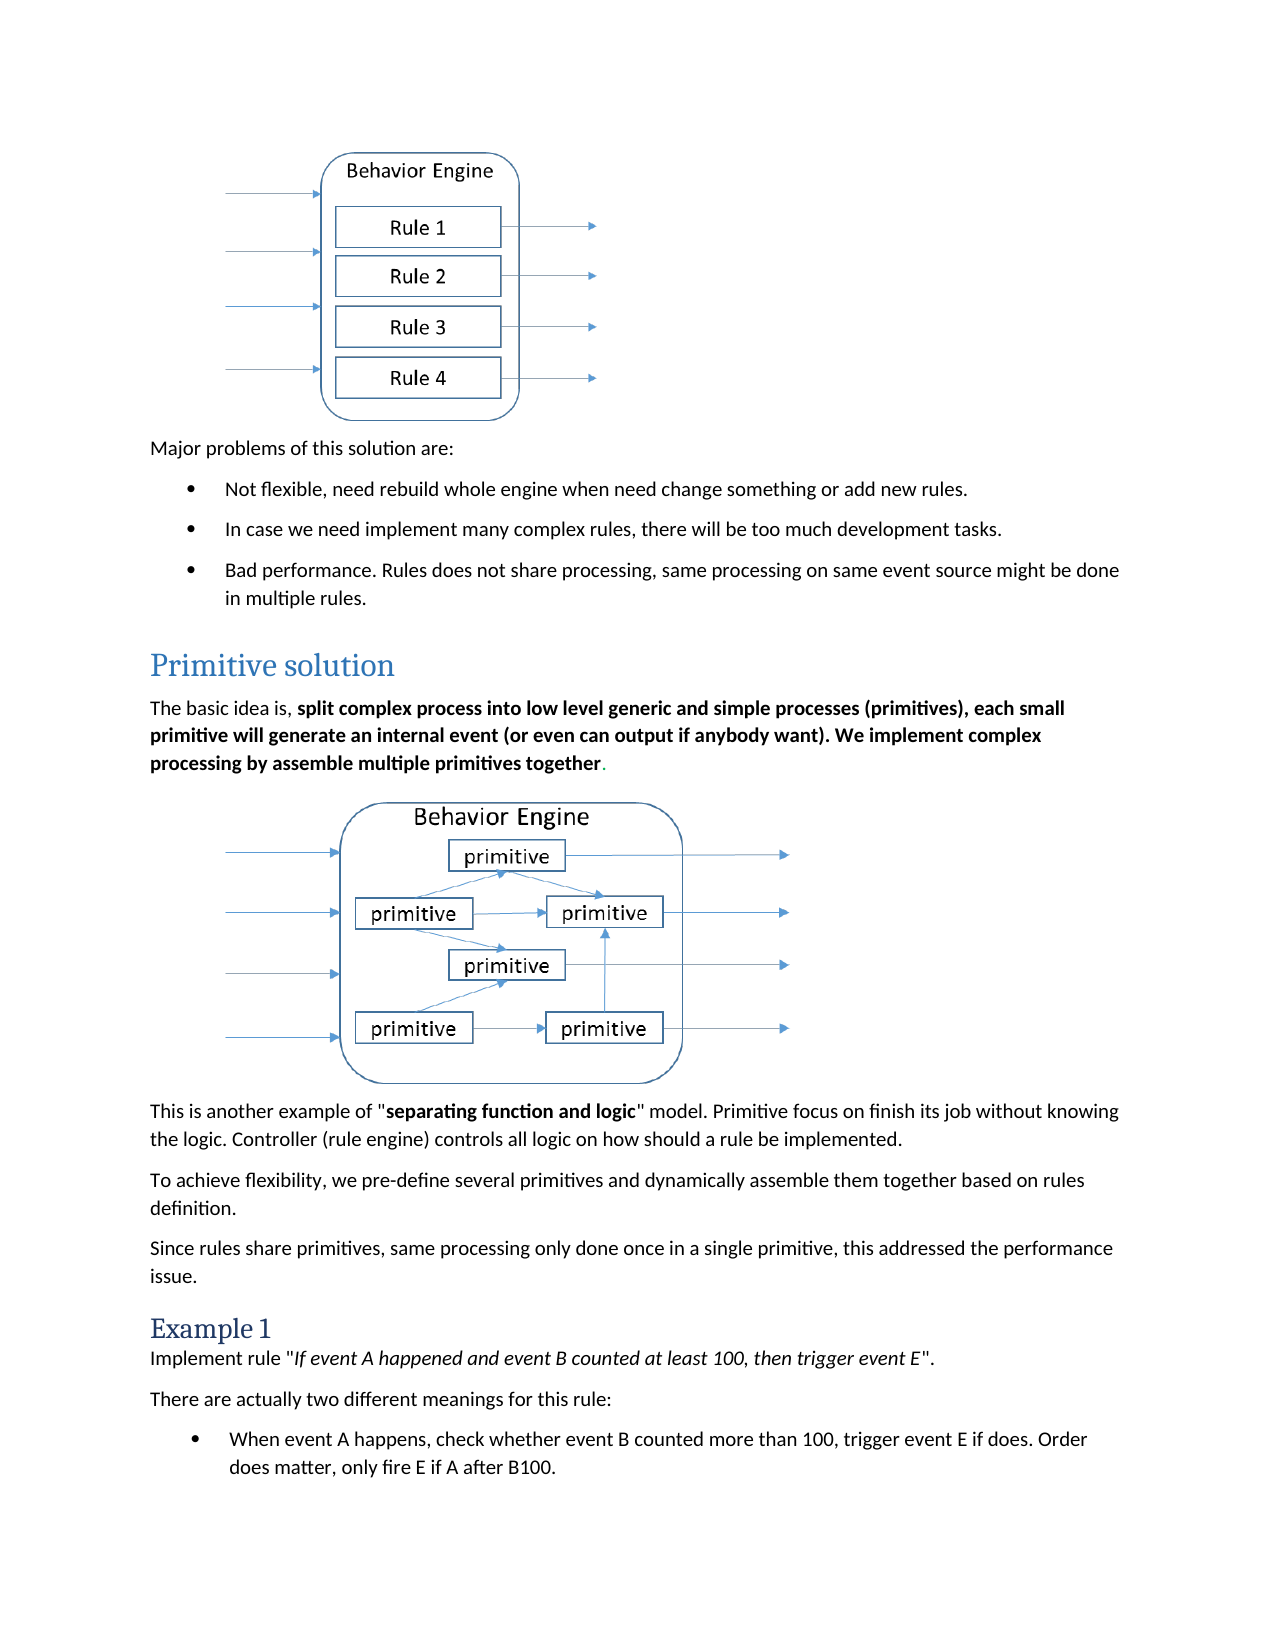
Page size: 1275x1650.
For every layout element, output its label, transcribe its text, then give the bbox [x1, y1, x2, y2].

text There are actually two different meanings for this rule: [150, 1386, 1125, 1411]
text Since rules share primitives, same processing only done once in a single primitive, this addressed the performance issue. [150, 1235, 1125, 1289]
subtitle Primitive solution [150, 646, 1125, 684]
list Bad performance. Rules does not share processing, same processing on same event source might be done in multiple rules. [187, 557, 1125, 610]
text Major problems of this solution are: [150, 436, 1125, 461]
text Implement rule "If event A happened and event B counted at least 100, then trigger event E". [150, 1346, 1125, 1371]
list In case we need implement many complex rules, there will be too much development tasks. [187, 516, 1125, 542]
text To achieve flexibility, we pre-define several primitives and dynamically assemble them together based on rules definition. [150, 1167, 1125, 1220]
list When event A happens, check whether event B counted more than 100, trigger event E if does. Order does matter, only fire E if A after B100. [192, 1426, 1125, 1480]
subtitle Example 1 [150, 1312, 1125, 1346]
picture [225, 150, 605, 421]
text This is another example of "separating function and logic" model. Primitive focus on finish its job without knowing the logic. Controller (rule engine) controls all logic on how should a rule be implemented. [150, 1099, 1125, 1152]
picture [225, 791, 800, 1084]
list Not flexible, need rebuild whole engine when need change something or add new rules. [187, 476, 1125, 501]
text The basic idea is, split complex process into low level generic and simple processes (primitives), each small primitive will generate an internal event (or even can output if anybody want). We implement complex processing by assemble multiple primitives together. [150, 695, 1125, 776]
